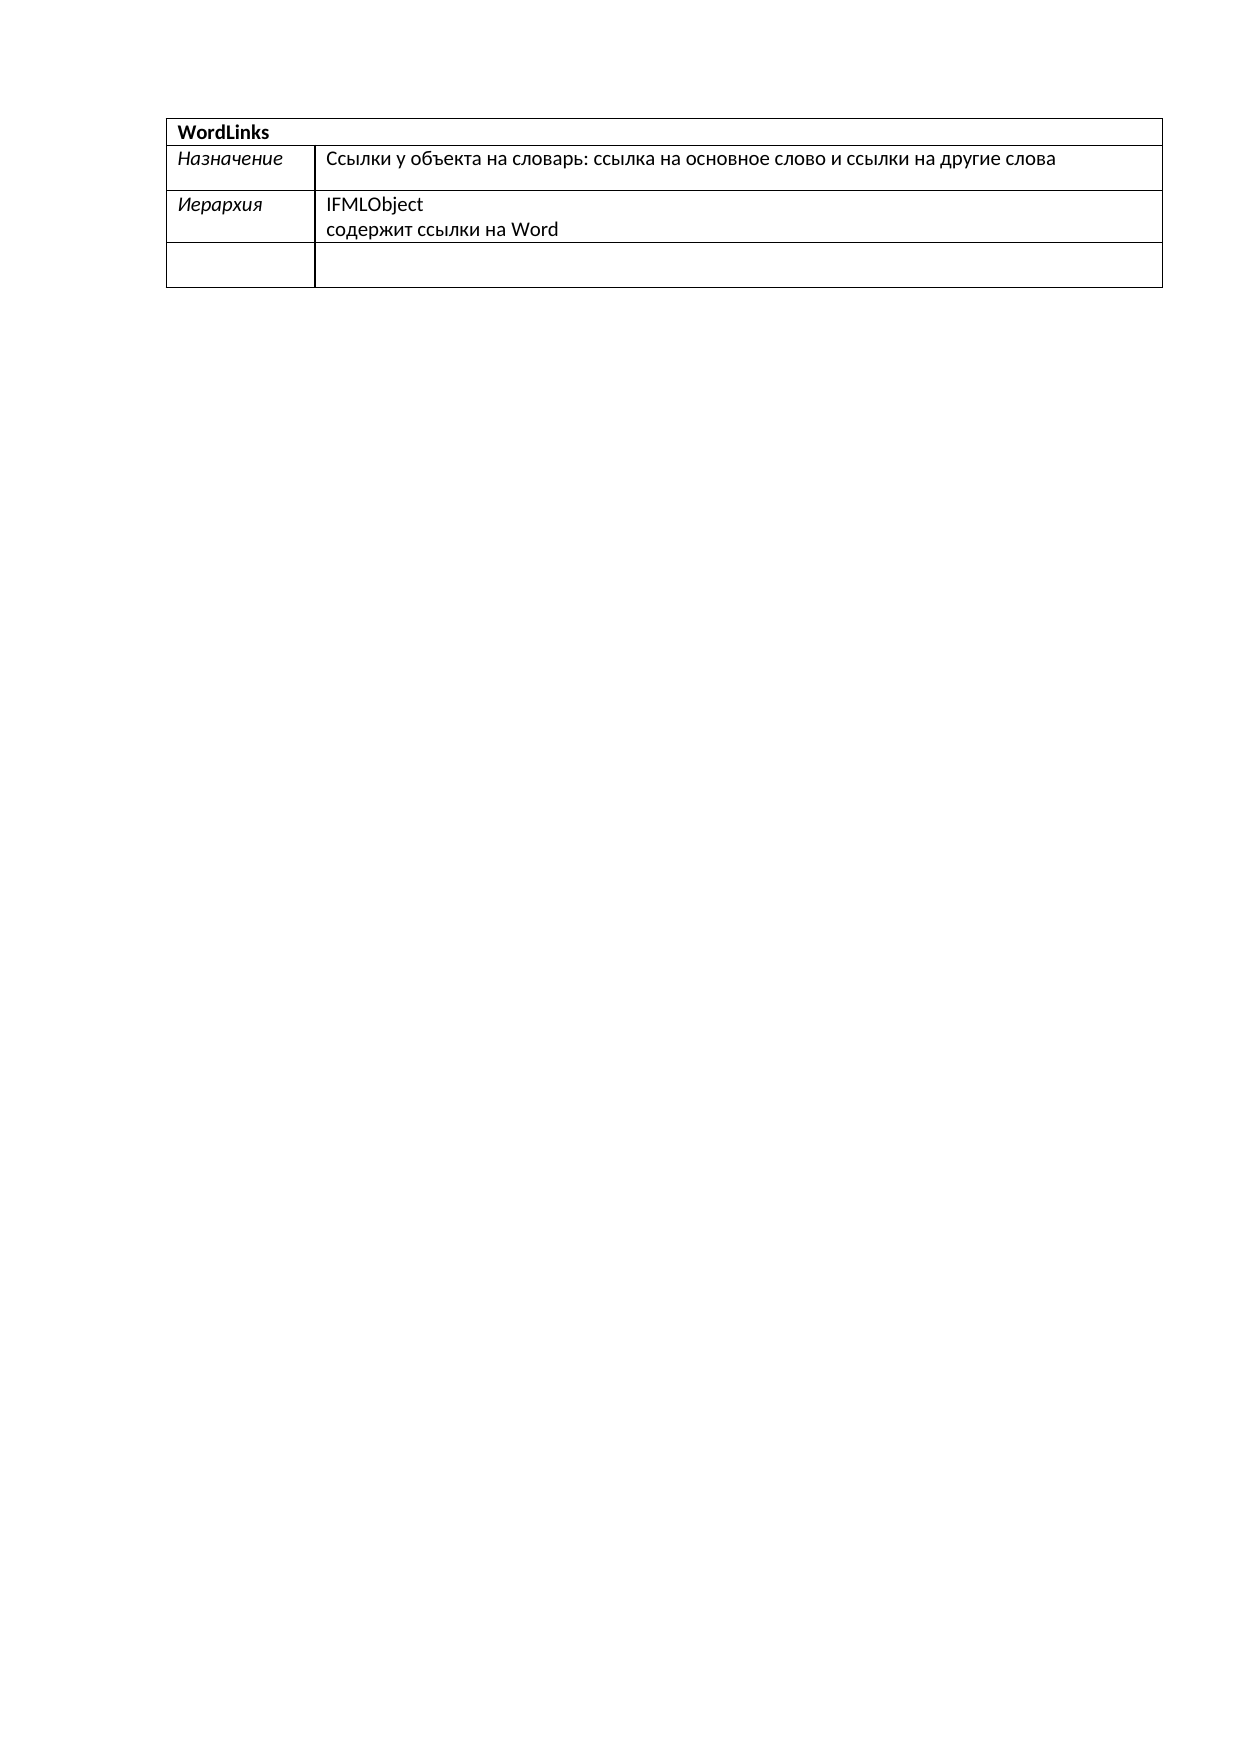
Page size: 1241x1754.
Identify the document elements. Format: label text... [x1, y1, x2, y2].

table_cell IFMLObject содержит ссылки на Word [316, 191, 1162, 242]
table_cell Ссылки у объекта на словарь: ссылка на основное слово и ссылки на другие слова [316, 146, 1162, 190]
table_cell [167, 243, 314, 287]
table_cell Иерархия [167, 191, 314, 242]
table_cell [316, 243, 1162, 287]
table_header WordLinks [167, 119, 1162, 144]
table_cell Назначение [167, 146, 314, 190]
